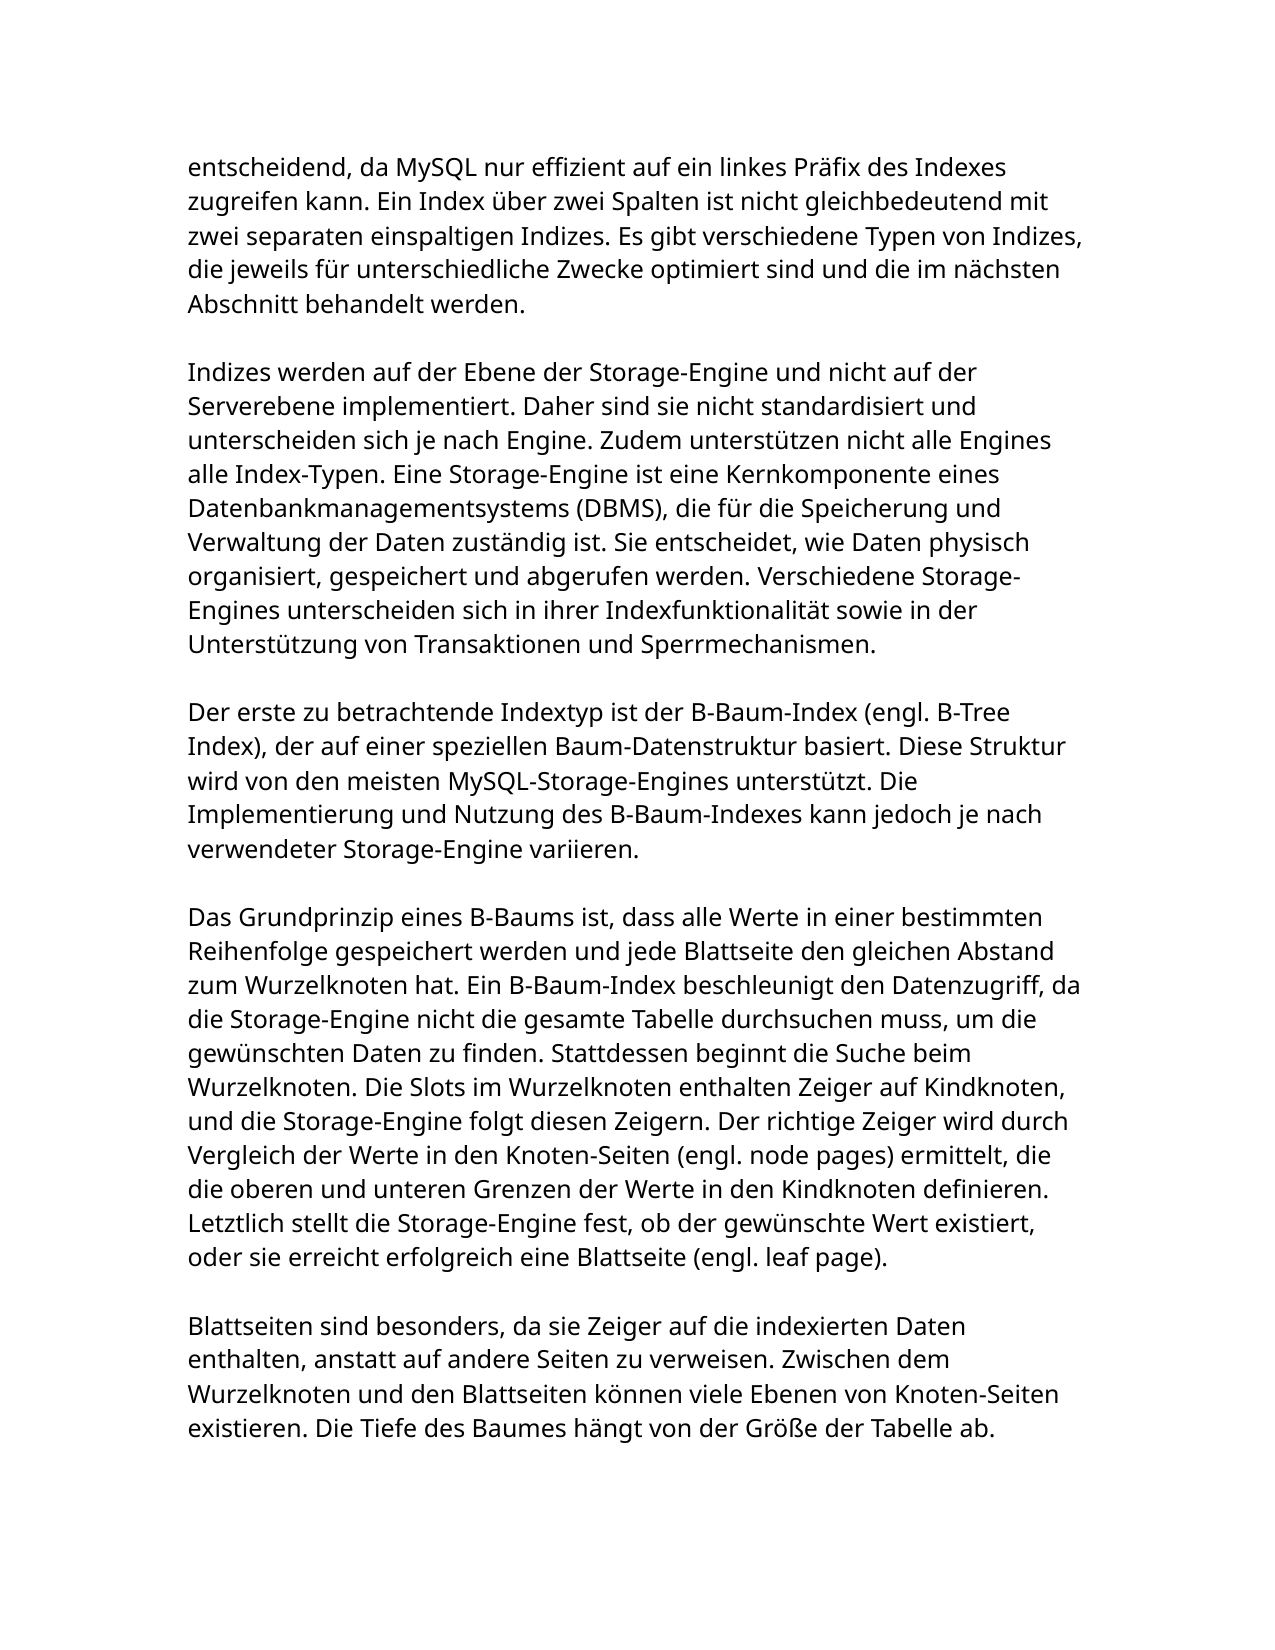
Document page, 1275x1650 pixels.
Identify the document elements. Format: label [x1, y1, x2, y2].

text [187, 150, 1087, 1478]
